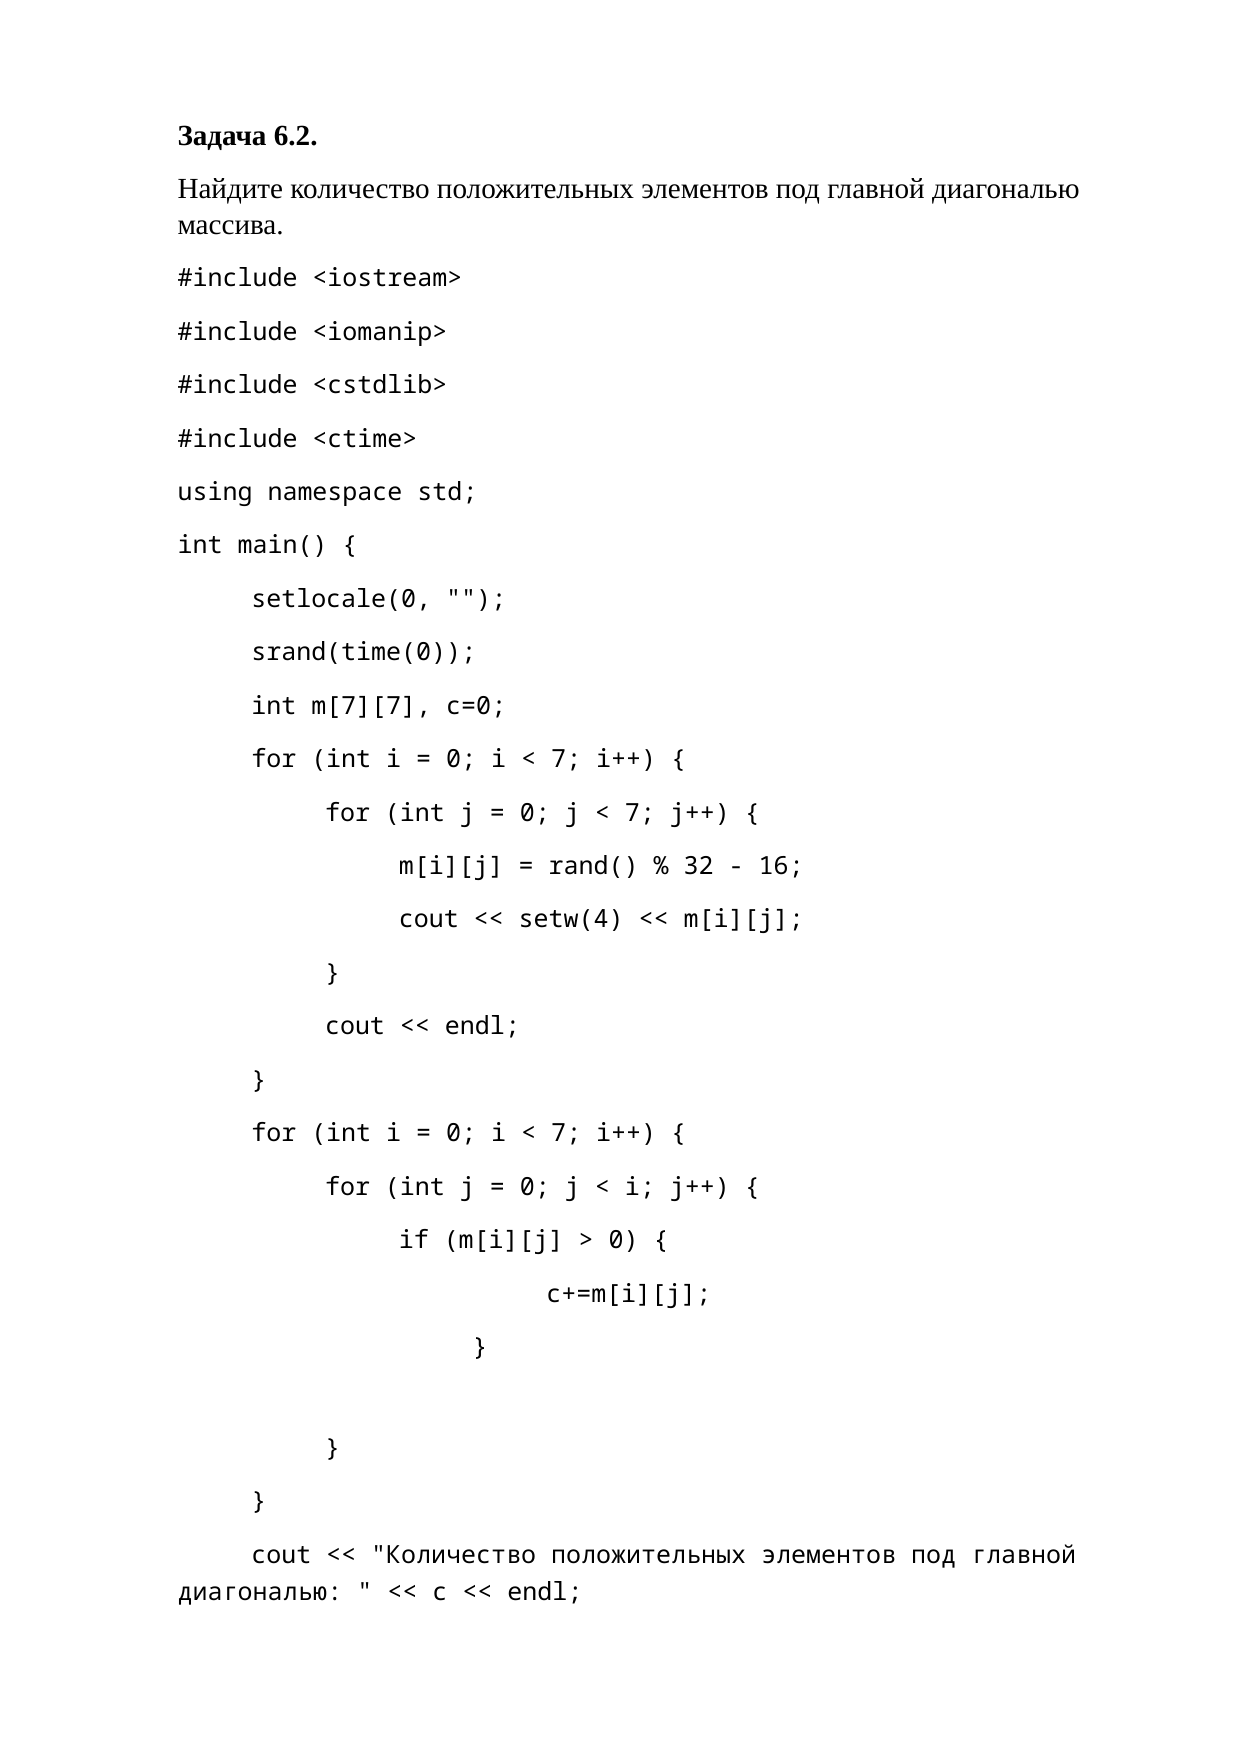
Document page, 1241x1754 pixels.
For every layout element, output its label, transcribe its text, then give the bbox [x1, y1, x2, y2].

text for (int j = 0; j < i; j++) { [177, 1168, 1152, 1202]
text for (int i = 0; i < 7; i++) { [177, 1115, 1152, 1149]
text int main() { [177, 527, 1152, 561]
text if (m[i][j] > 0) { [177, 1222, 1152, 1256]
text Найдите количество положительных элементов под главной диагональю массива. [177, 171, 1152, 241]
text int m[7][7], c=0; [177, 687, 1152, 721]
text cout << "Количество положительных элементов под главной диагональю: " << c << endl; [177, 1536, 1152, 1607]
text } [177, 1429, 1152, 1463]
text } [177, 1061, 1152, 1096]
text Задача 6.2. [177, 118, 1152, 152]
text #include <iostream> [177, 260, 1152, 294]
text } [177, 954, 1152, 989]
text #include <iomanip> [177, 313, 1152, 347]
text c+=m[i][j]; [177, 1275, 1152, 1309]
text #include <cstdlib> [177, 367, 1152, 401]
text m[i][j] = rand() % 32 - 16; [177, 848, 1152, 882]
text srand(time(0)); [177, 634, 1152, 668]
text for (int j = 0; j < 7; j++) { [177, 794, 1152, 828]
text cout << endl; [177, 1008, 1152, 1042]
text } [177, 1483, 1152, 1517]
text } [177, 1329, 1152, 1363]
text setlocale(0, ""); [177, 581, 1152, 614]
text cout << setw(4) << m[i][j]; [177, 901, 1152, 935]
text #include <ctime> [177, 420, 1152, 454]
text for (int i = 0; i < 7; i++) { [177, 741, 1152, 775]
text using namespace std; [177, 474, 1152, 508]
